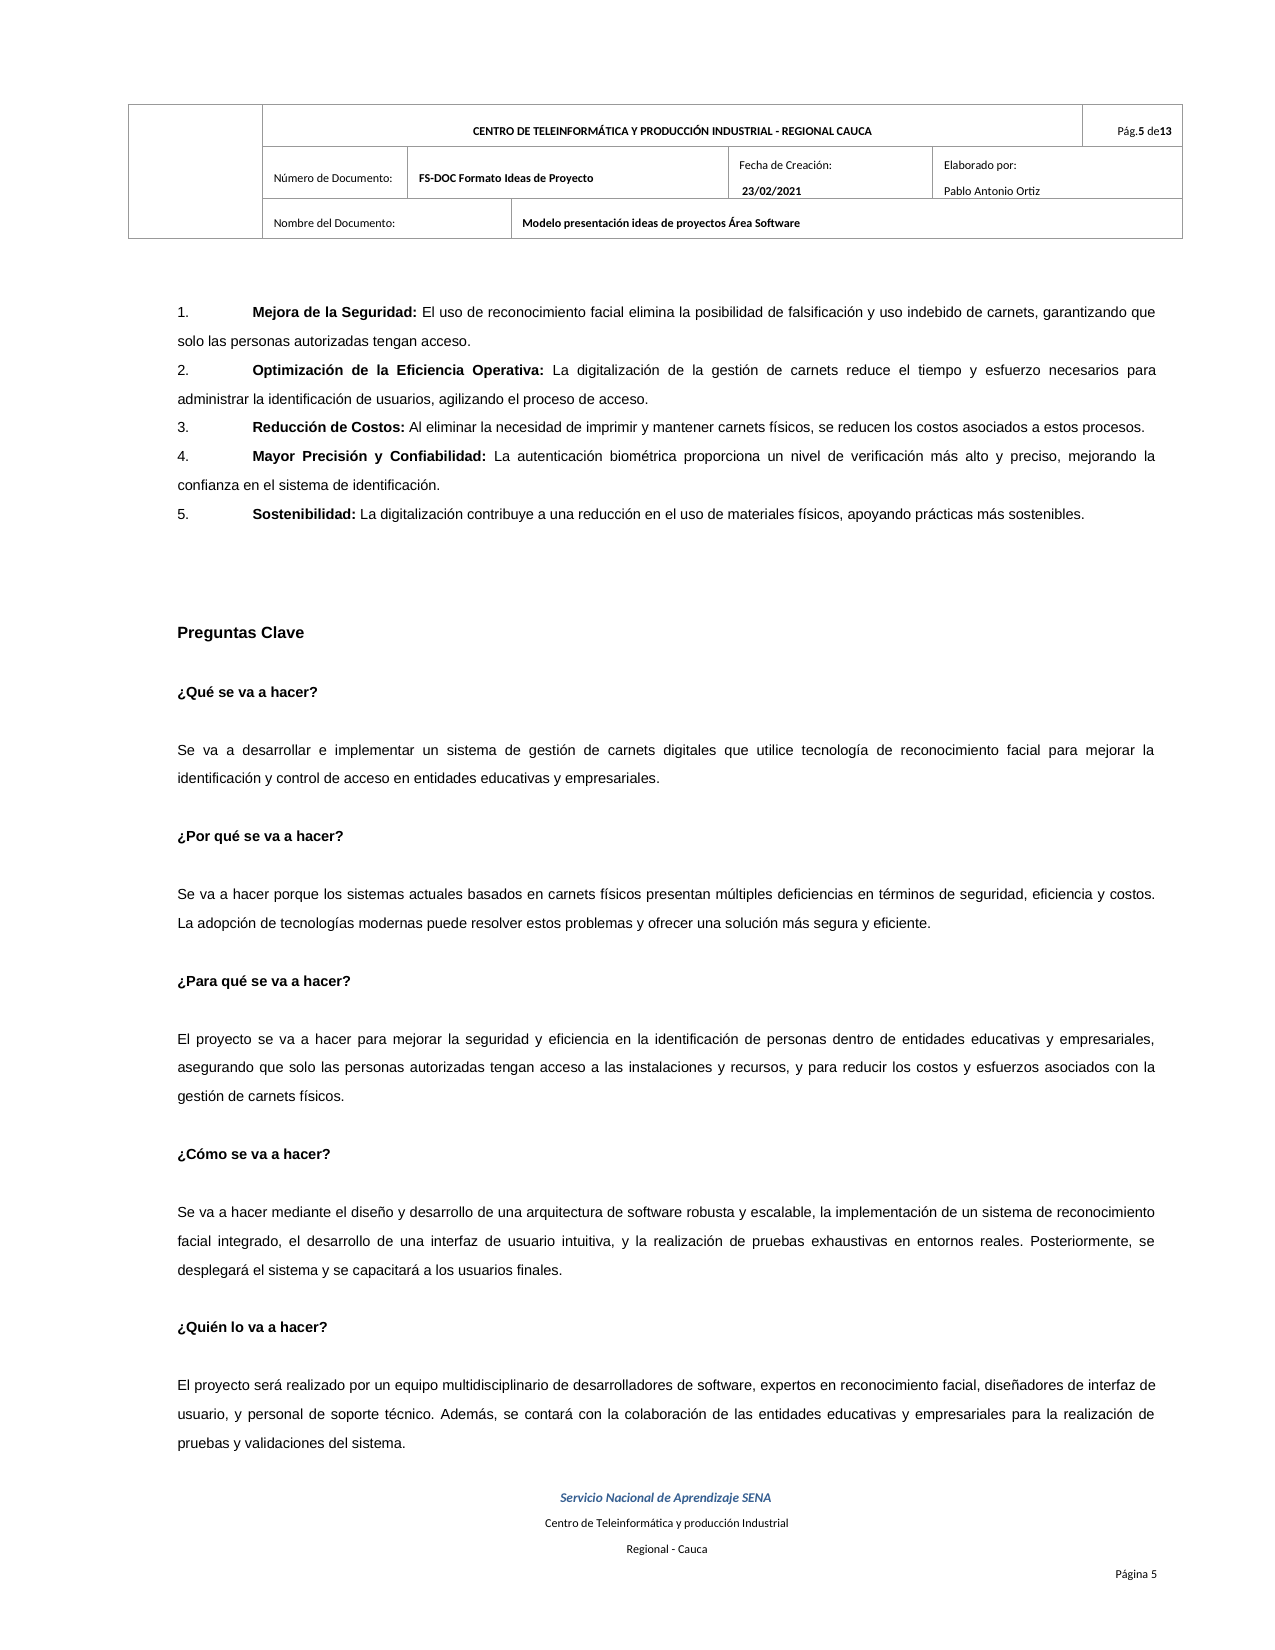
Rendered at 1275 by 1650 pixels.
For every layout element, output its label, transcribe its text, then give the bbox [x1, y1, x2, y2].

list Optimización de la Eficiencia Operativa: La digitalización de la gestión de carnets reduce el tiempo y esfuerzo necesarios para administrar la identificación de usuarios, agilizando el proceso de acceso. [177, 350, 1157, 407]
text Preguntas Clave [177, 610, 1157, 642]
text El proyecto se va a hacer para mejorar la seguridad y eficiencia en la identificación de personas dentro de entidades educativas y empresariales, asegurando que solo las personas autorizadas tengan acceso a las instalaciones y recursos, y para reducir los costos y esfuerzos asociados con la gestión de carnets físicos. [177, 1018, 1157, 1105]
text ¿Quién lo va a hacer? [177, 1307, 1157, 1336]
list Mejora de la Seguridad: El uso de reconocimiento facial elimina la posibilidad de falsificación y uso indebido de carnets, garantizando que solo las personas autorizadas tengan acceso. [177, 292, 1157, 350]
list Mayor Precisión y Confiabilidad: La autenticación biométrica proporciona un nivel de verificación más alto y preciso, mejorando la confianza en el sistema de identificación. [177, 436, 1157, 494]
text ¿Por qué se va a hacer? [177, 816, 1157, 845]
text ¿Cómo se va a hacer? [177, 1134, 1157, 1163]
text El proyecto será realizado por un equipo multidisciplinario de desarrolladores de software, expertos en reconocimiento facial, diseñadores de interfaz de usuario, y personal de soporte técnico. Además, se contará con la colaboración de las entidades educativas y empresariales para la realización de pruebas y validaciones del sistema. [177, 1365, 1157, 1451]
text ¿Para qué se va a hacer? [177, 961, 1157, 989]
text Se va a hacer porque los sistemas actuales basados en carnets físicos presentan múltiples deficiencias en términos de seguridad, eficiencia y costos. La adopción de tecnologías modernas puede resolver estos problemas y ofrecer una solución más segura y eficiente. [177, 874, 1157, 931]
text Se va a hacer mediante el diseño y desarrollo de una arquitectura de software robusta y escalable, la implementación de un sistema de reconocimiento facial integrado, el desarrollo de una interfaz de usuario intuitiva, y la realización de pruebas exhaustivas en entornos reales. Posteriormente, se desplegará el sistema y se capacitará a los usuarios finales. [177, 1192, 1157, 1278]
list Sostenibilidad: La digitalización contribuye a una reducción en el uso de materiales físicos, apoyando prácticas más sostenibles. [177, 494, 1157, 522]
text Se va a desarrollar e implementar un sistema de gestión de carnets digitales que utilice tecnología de reconocimiento facial para mejorar la identificación y control de acceso en entidades educativas y empresariales. [177, 729, 1157, 787]
text ¿Qué se va a hacer? [177, 671, 1157, 700]
list Reducción de Costos: Al eliminar la necesidad de imprimir y mantener carnets físicos, se reducen los costos asociados a estos procesos. [177, 407, 1157, 436]
